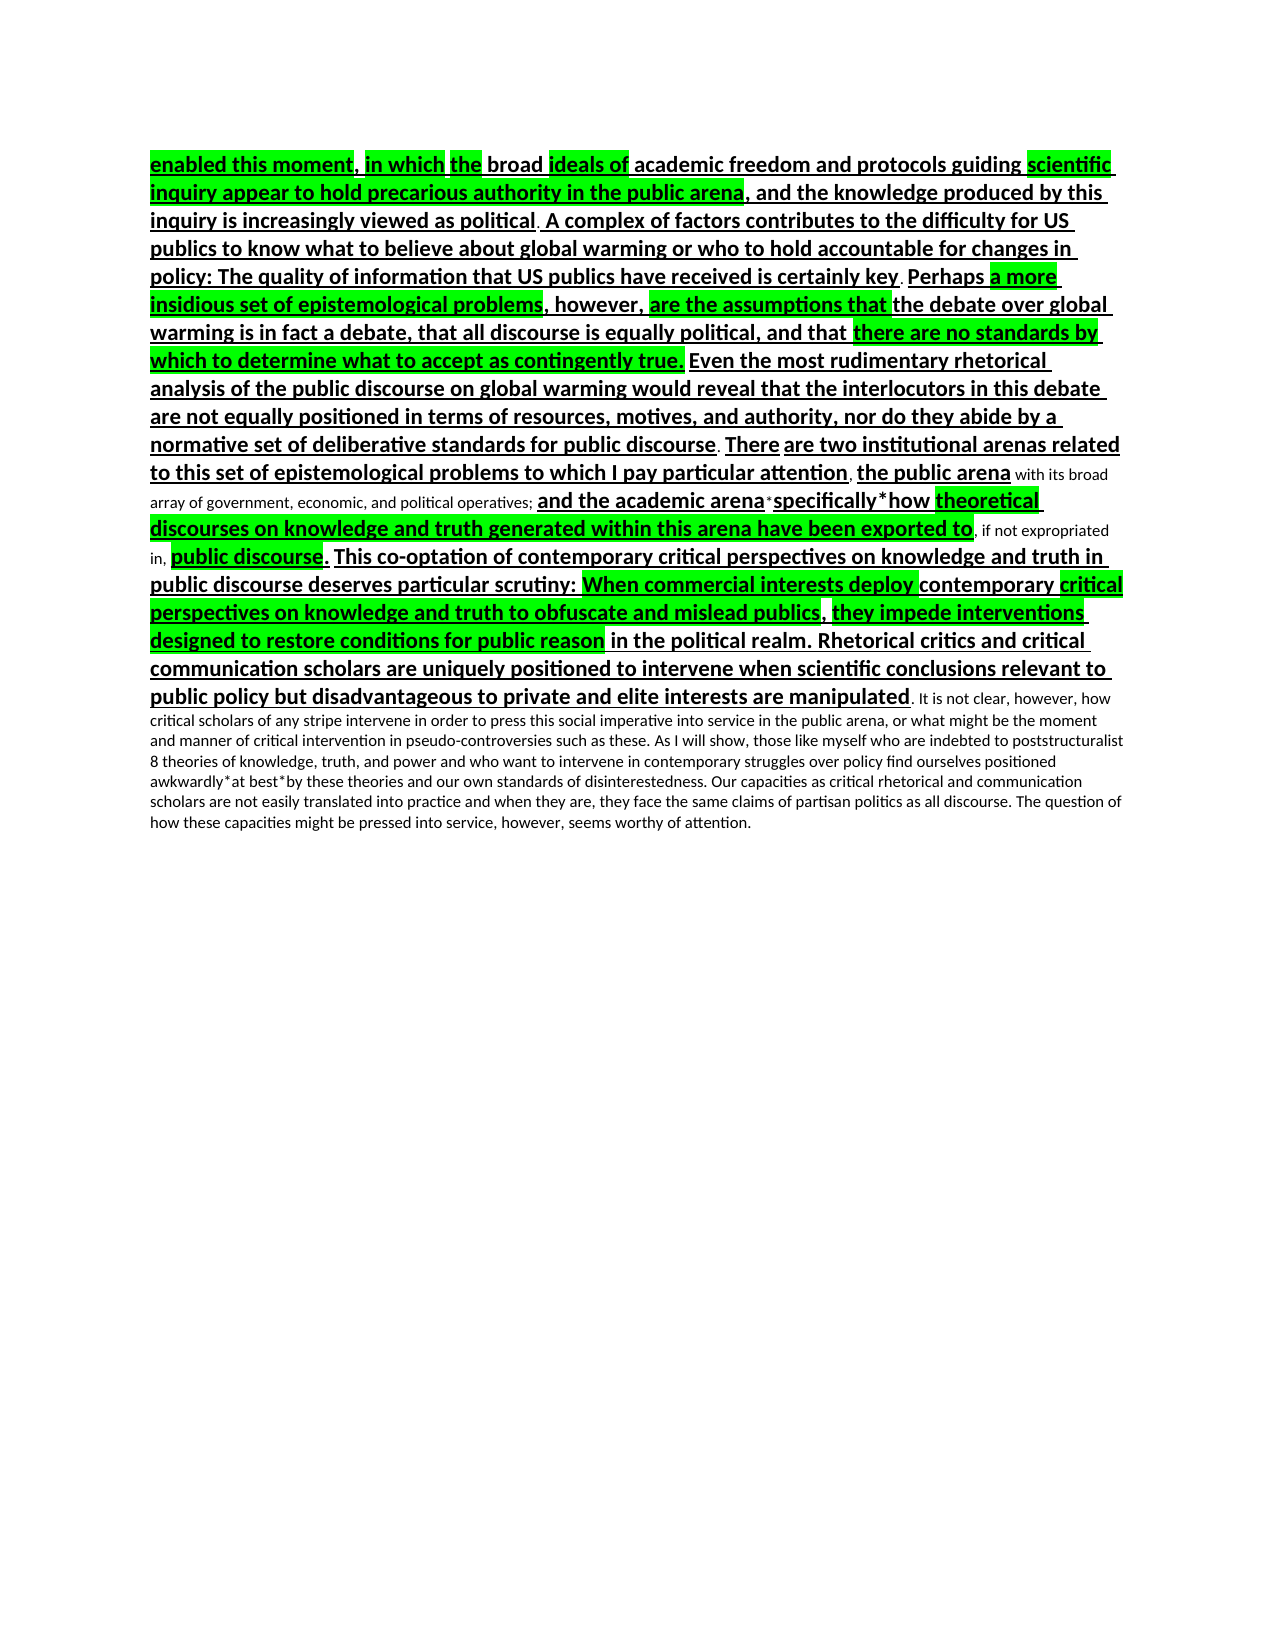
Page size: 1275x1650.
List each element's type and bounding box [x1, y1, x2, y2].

text [150, 150, 1125, 832]
